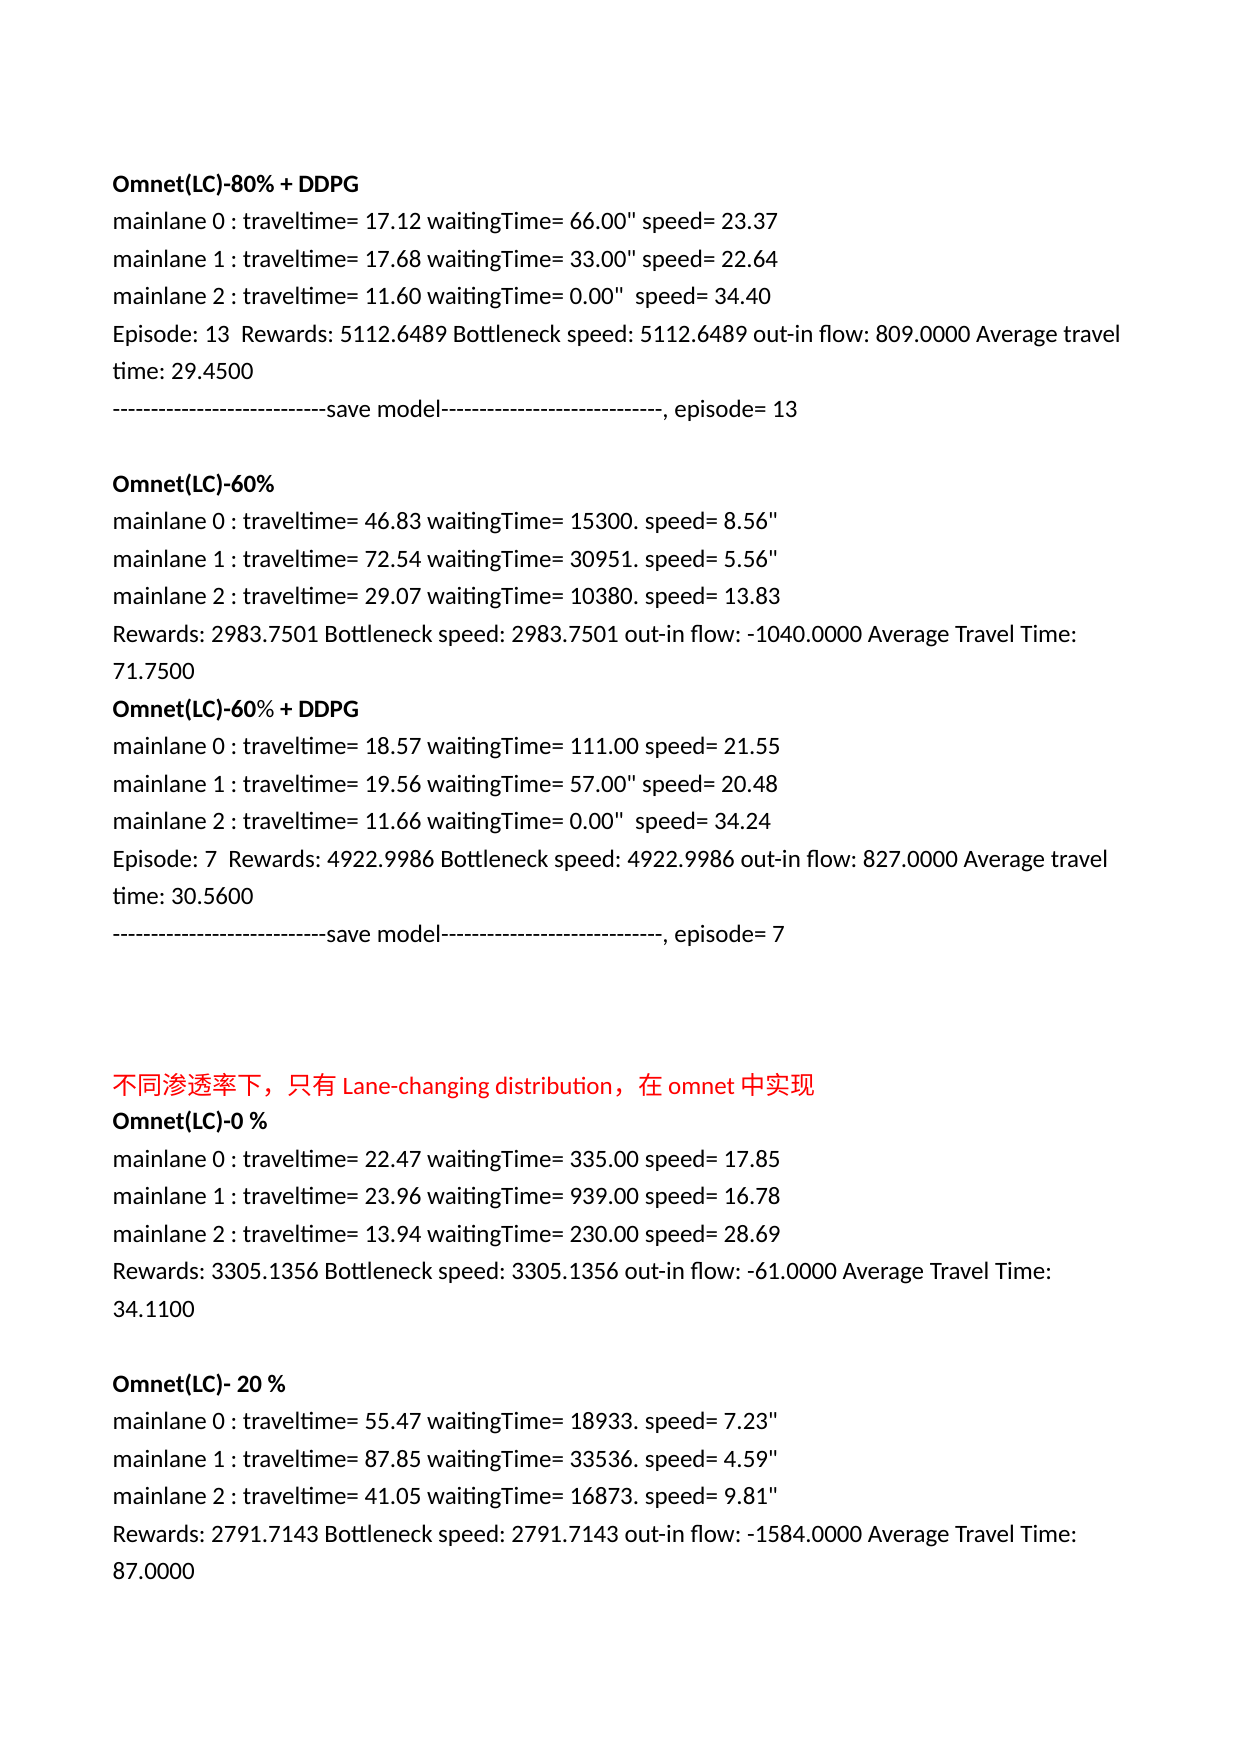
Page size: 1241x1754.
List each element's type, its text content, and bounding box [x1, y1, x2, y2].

text Omnet(LC)-60% [112, 464, 1128, 502]
text 不同渗透率下，只有Lane-changing distribution，在omnet中实现 [112, 1064, 1128, 1102]
text Episode: 13 Rewards: 5112.6489 Bottleneck speed: 5112.6489 out-in flow: 809.0000 Average travel time: 29.4500 [112, 314, 1128, 389]
text mainlane 0 : traveltime= 18.57 waitingTime= 111.00 speed= 21.55 [112, 727, 1128, 764]
text Omnet(LC)-0 % [112, 1102, 1128, 1139]
text mainlane 0 : traveltime= 55.47 waitingTime= 18933. speed= 7.23" [112, 1402, 1128, 1439]
text Rewards: 2983.7501 Bottleneck speed: 2983.7501 out-in flow: -1040.0000 Average Travel Time: 71.7500 [112, 614, 1128, 689]
text ----------------------------save model-----------------------------, episode= 7 [112, 914, 1128, 952]
text mainlane 1 : traveltime= 19.56 waitingTime= 57.00" speed= 20.48 [112, 764, 1128, 802]
text mainlane 2 : traveltime= 13.94 waitingTime= 230.00 speed= 28.69 [112, 1214, 1128, 1252]
text mainlane 0 : traveltime= 22.47 waitingTime= 335.00 speed= 17.85 [112, 1139, 1128, 1177]
text mainlane 0 : traveltime= 46.83 waitingTime= 15300. speed= 8.56" [112, 502, 1128, 539]
text Rewards: 2791.7143 Bottleneck speed: 2791.7143 out-in flow: -1584.0000 Average Travel Time: 87.0000 [112, 1514, 1128, 1589]
text Rewards: 3305.1356 Bottleneck speed: 3305.1356 out-in flow: -61.0000 Average Travel Time: 34.1100 [112, 1252, 1128, 1327]
text mainlane 2 : traveltime= 29.07 waitingTime= 10380. speed= 13.83 [112, 577, 1128, 614]
text mainlane 0 : traveltime= 17.12 waitingTime= 66.00" speed= 23.37 [112, 202, 1128, 239]
text Omnet(LC)- 20 % [112, 1364, 1128, 1402]
text Omnet(LC)-80% + DDPG [112, 164, 1128, 202]
text mainlane 1 : traveltime= 17.68 waitingTime= 33.00" speed= 22.64 [112, 239, 1128, 277]
text ----------------------------save model-----------------------------, episode= 13 [112, 389, 1128, 427]
text mainlane 1 : traveltime= 87.85 waitingTime= 33536. speed= 4.59" [112, 1439, 1128, 1477]
text Omnet(LC)-60% + DDPG [112, 689, 1128, 727]
text mainlane 2 : traveltime= 11.60 waitingTime= 0.00" speed= 34.40 [112, 277, 1128, 314]
text Episode: 7 Rewards: 4922.9986 Bottleneck speed: 4922.9986 out-in flow: 827.0000 Average travel time: 30.5600 [112, 839, 1128, 914]
text mainlane 1 : traveltime= 72.54 waitingTime= 30951. speed= 5.56" [112, 539, 1128, 577]
text mainlane 2 : traveltime= 11.66 waitingTime= 0.00" speed= 34.24 [112, 802, 1128, 839]
text mainlane 2 : traveltime= 41.05 waitingTime= 16873. speed= 9.81" [112, 1477, 1128, 1514]
text mainlane 1 : traveltime= 23.96 waitingTime= 939.00 speed= 16.78 [112, 1177, 1128, 1214]
